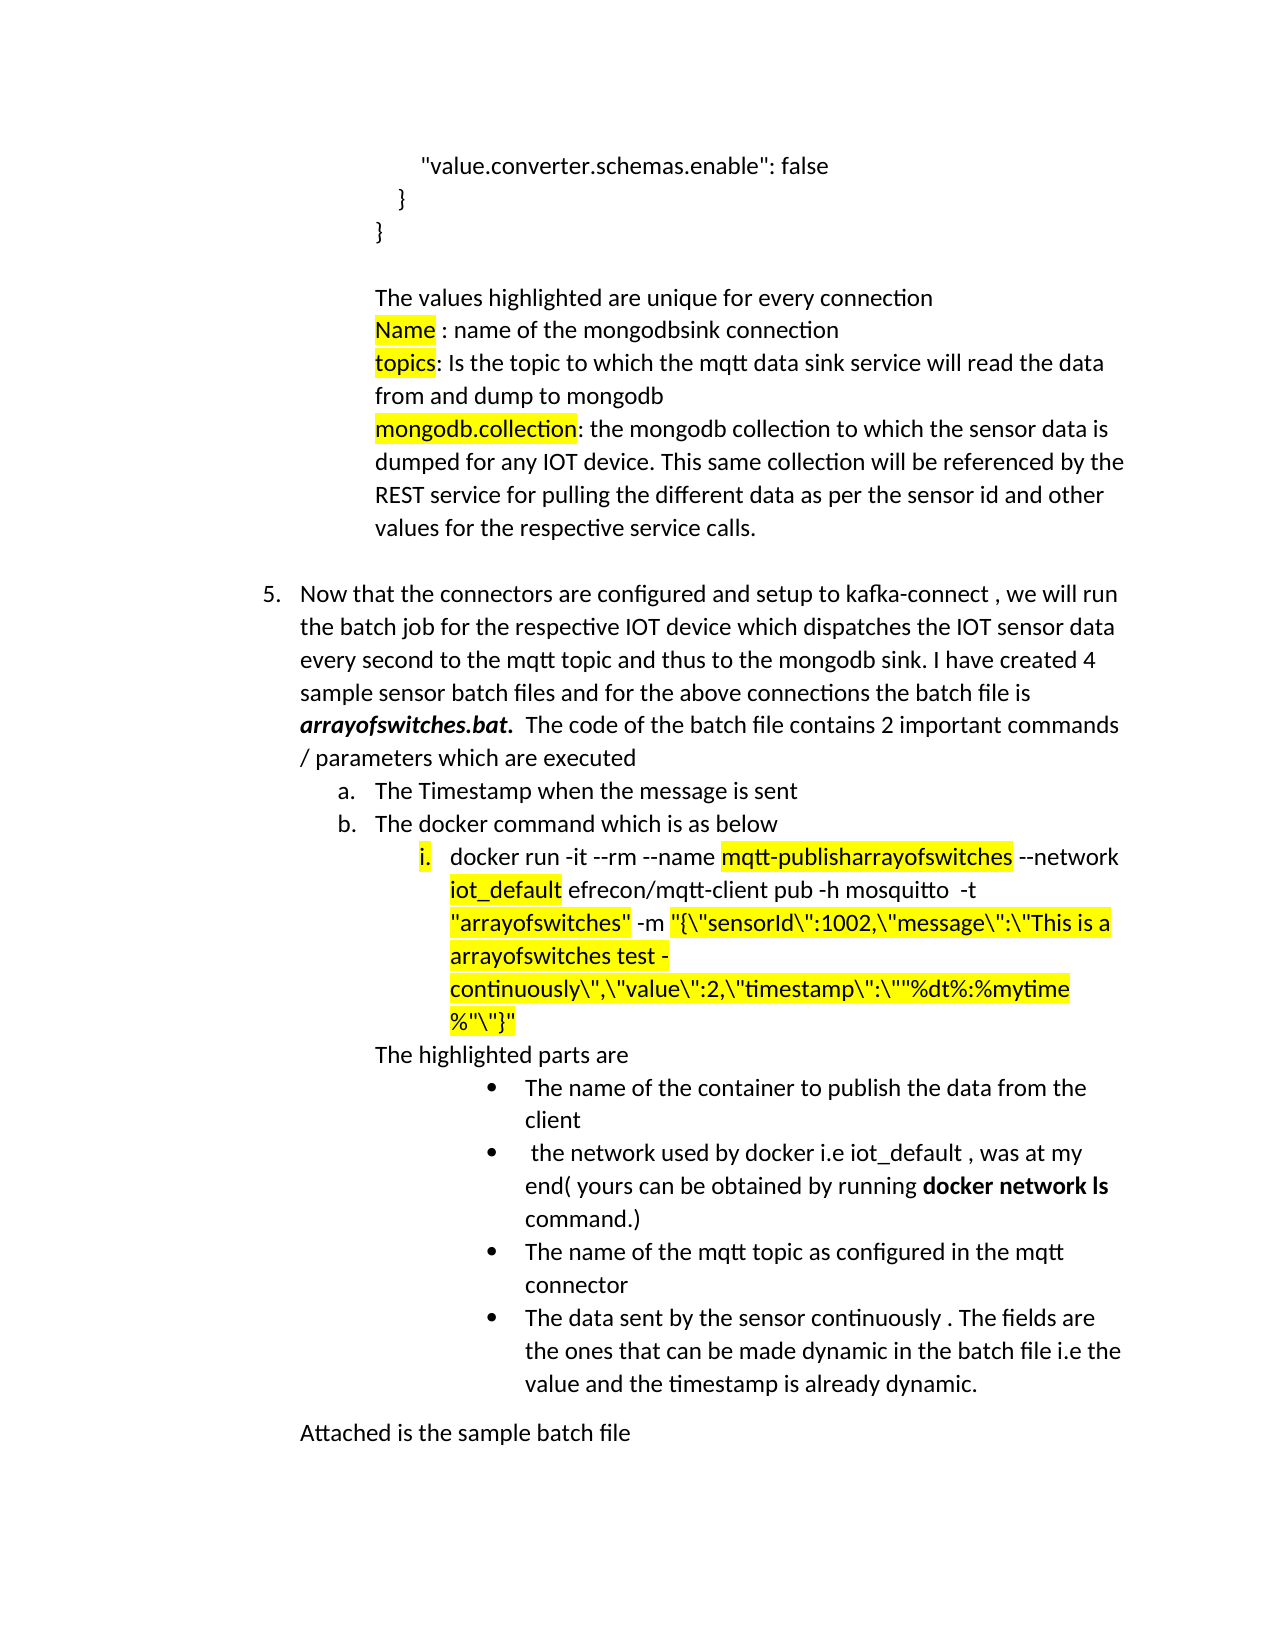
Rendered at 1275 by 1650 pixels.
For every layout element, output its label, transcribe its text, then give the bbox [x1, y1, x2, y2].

text Attached is the sample batch file [300, 1417, 1125, 1448]
list the network used by docker i.e iot_default , was at my end( yours can be obtained by running docker network ls command.) [487, 1137, 1125, 1234]
list The Timestamp when the message is sent [337, 775, 1125, 806]
list topics: Is the topic to which the mqtt data sink service will read the data from and dump to mongodb [375, 347, 1125, 411]
list } [375, 183, 1125, 213]
list Now that the connectors are configured and setup to kafka-connect , we will run the batch job for the respective IOT device which dispatches the IOT sensor data every second to the mqtt topic and thus to the mongodb sink. I have created 4 sample sensor batch files and for the above connections the batch file is arrayofswitches.bat. The code of the batch file contains 2 important commands / parameters which are executed [262, 578, 1125, 773]
list The name of the mqtt topic as configured in the mqtt connector [487, 1236, 1125, 1300]
list The name of the container to publish the data from the client [487, 1072, 1125, 1135]
list mongodb.collection: the mongodb collection to which the sensor data is dumped for any IOT device. This same collection will be referenced by the REST service for pulling the different data as per the sensor id and other values for the respective service calls. [375, 413, 1125, 543]
list docker run -it --rm --name mqtt-publisharrayofswitches --network iot_default efrecon/mqtt-client pub -h mosquitto -t "arrayofswitches" -m "{\"sensorId\":1002,\"message\":\"This is a arrayofswitches test - continuously\",\"value\":2,\"timestamp\":\""%dt%:%mytime%"\"}" [431, 841, 1125, 1036]
list } [375, 216, 1125, 246]
list Name : name of the mongodbsink connection [375, 314, 1125, 345]
list "value.converter.schemas.enable": false [375, 150, 1125, 181]
list The values highlighted are unique for every connection [375, 282, 1125, 312]
list The docker command which is as below [337, 808, 1125, 839]
list The highlighted parts are [375, 1039, 1125, 1069]
list The data sent by the sensor continuously . The fields are the ones that can be made dynamic in the batch file i.e the value and the timestamp is already dynamic. [487, 1302, 1125, 1398]
